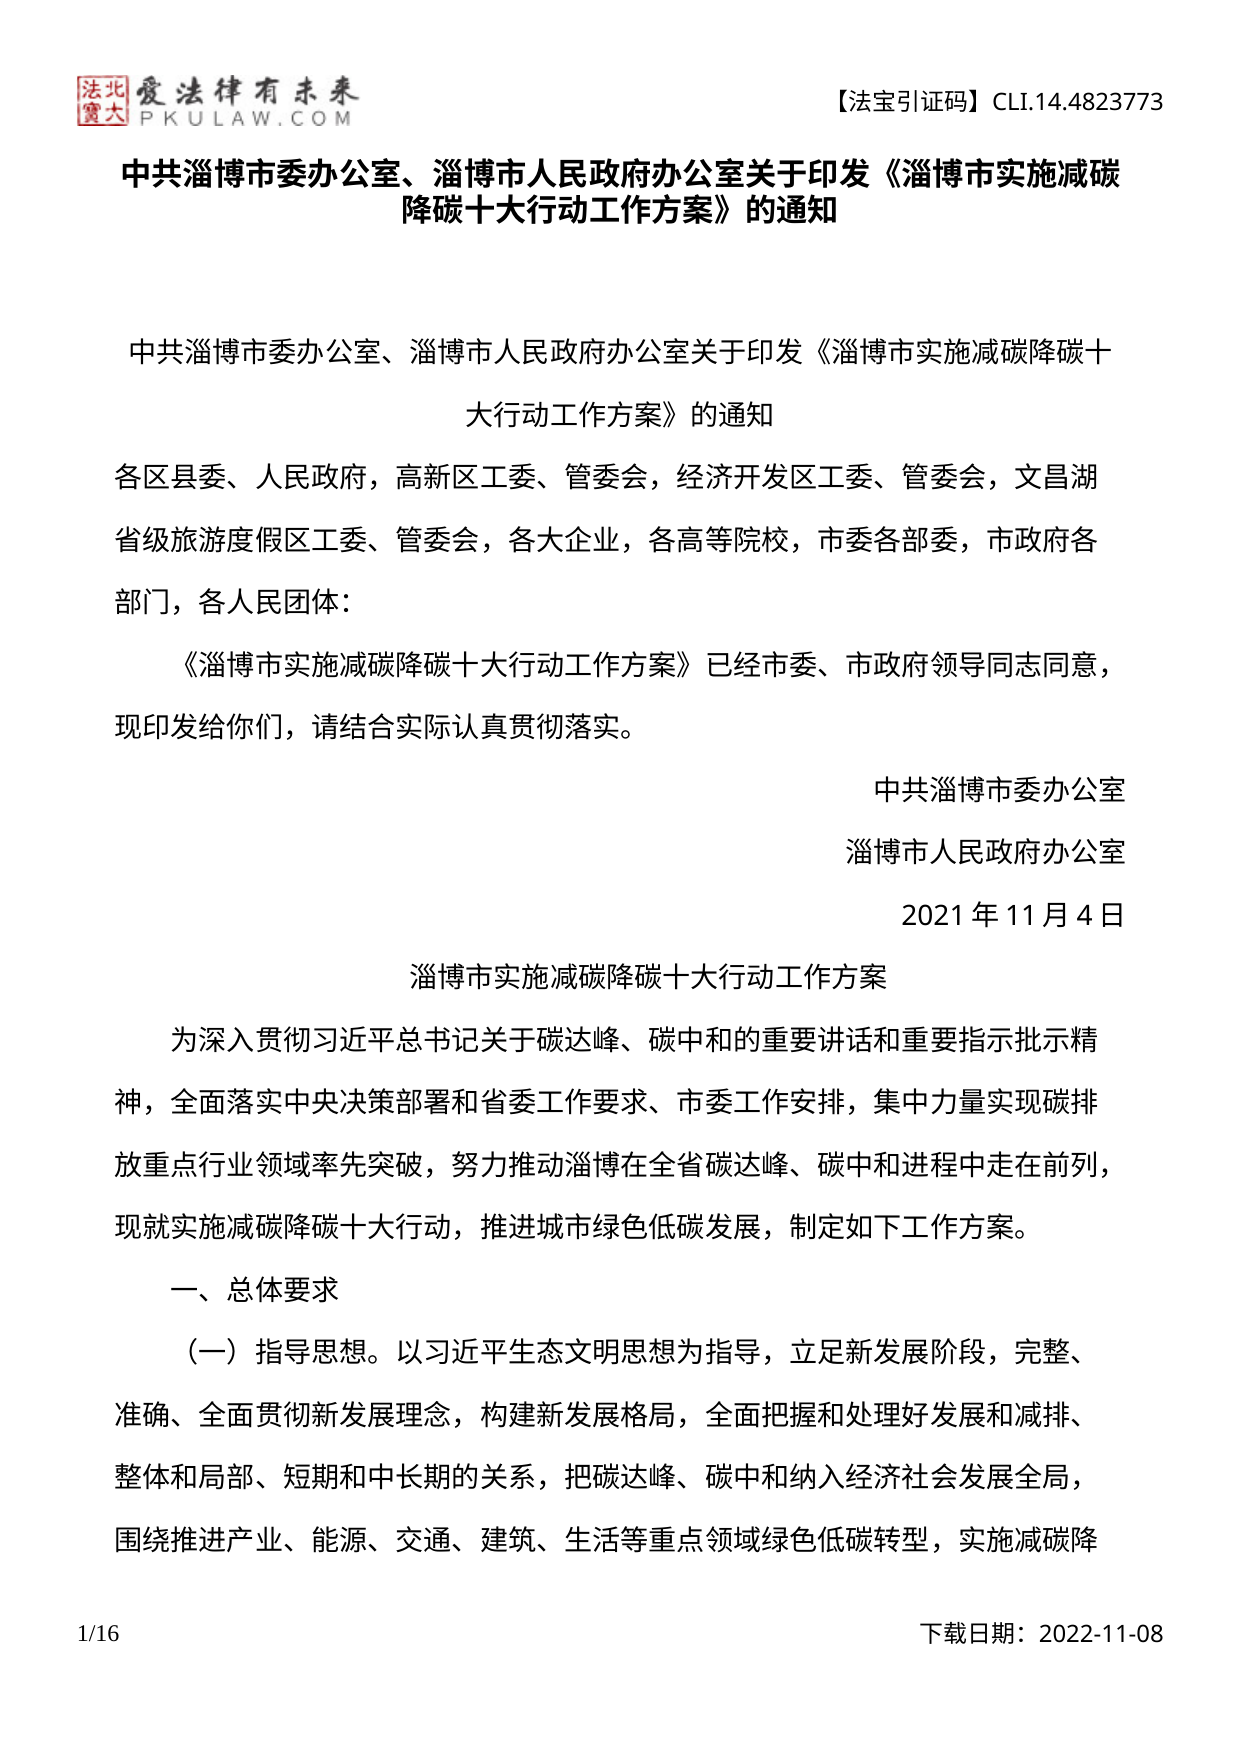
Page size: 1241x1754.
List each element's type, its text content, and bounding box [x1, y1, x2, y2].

text 中共淄博市委办公室、淄博市人民政府办公室关于印发《淄博市实施减碳降碳十大行动工作方案》的通知 [114, 308, 1126, 433]
text 中共淄博市委办公室 [114, 746, 1126, 808]
text 2021年11月4日 [114, 871, 1126, 933]
text 《淄博市实施减碳降碳十大行动工作方案》已经市委、市政府领导同志同意，现印发给你们，请结合实际认真贯彻落实。 [114, 621, 1126, 746]
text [114, 1308, 1126, 1558]
picture [76, 75, 361, 126]
text 淄博市实施减碳降碳十大行动工作方案 [114, 933, 1126, 996]
text 淄博市人民政府办公室 [114, 808, 1126, 871]
text 为深入贯彻习近平总书记关于碳达峰、碳中和的重要讲话和重要指示批示精神，全面落实中央决策部署和省委工作要求、市委工作安排，集中力量实现碳排放重点行业领域率先突破，努力推动淄博在全省碳达峰、碳中和进程中走在前列，现就实施减碳降碳十大行动，推进城市绿色低碳发展，制定如下工作方案。 [114, 996, 1126, 1246]
title 中共淄博市委办公室、淄博市人民政府办公室关于印发《淄博市实施减碳降碳十大行动工作方案》的通知 [114, 156, 1126, 228]
text 一、总体要求 [114, 1246, 1126, 1308]
text 各区县委、人民政府，高新区工委、管委会，经济开发区工委、管委会，文昌湖省级旅游度假区工委、管委会，各大企业，各高等院校，市委各部委，市政府各部门，各人民团体： [114, 433, 1126, 621]
